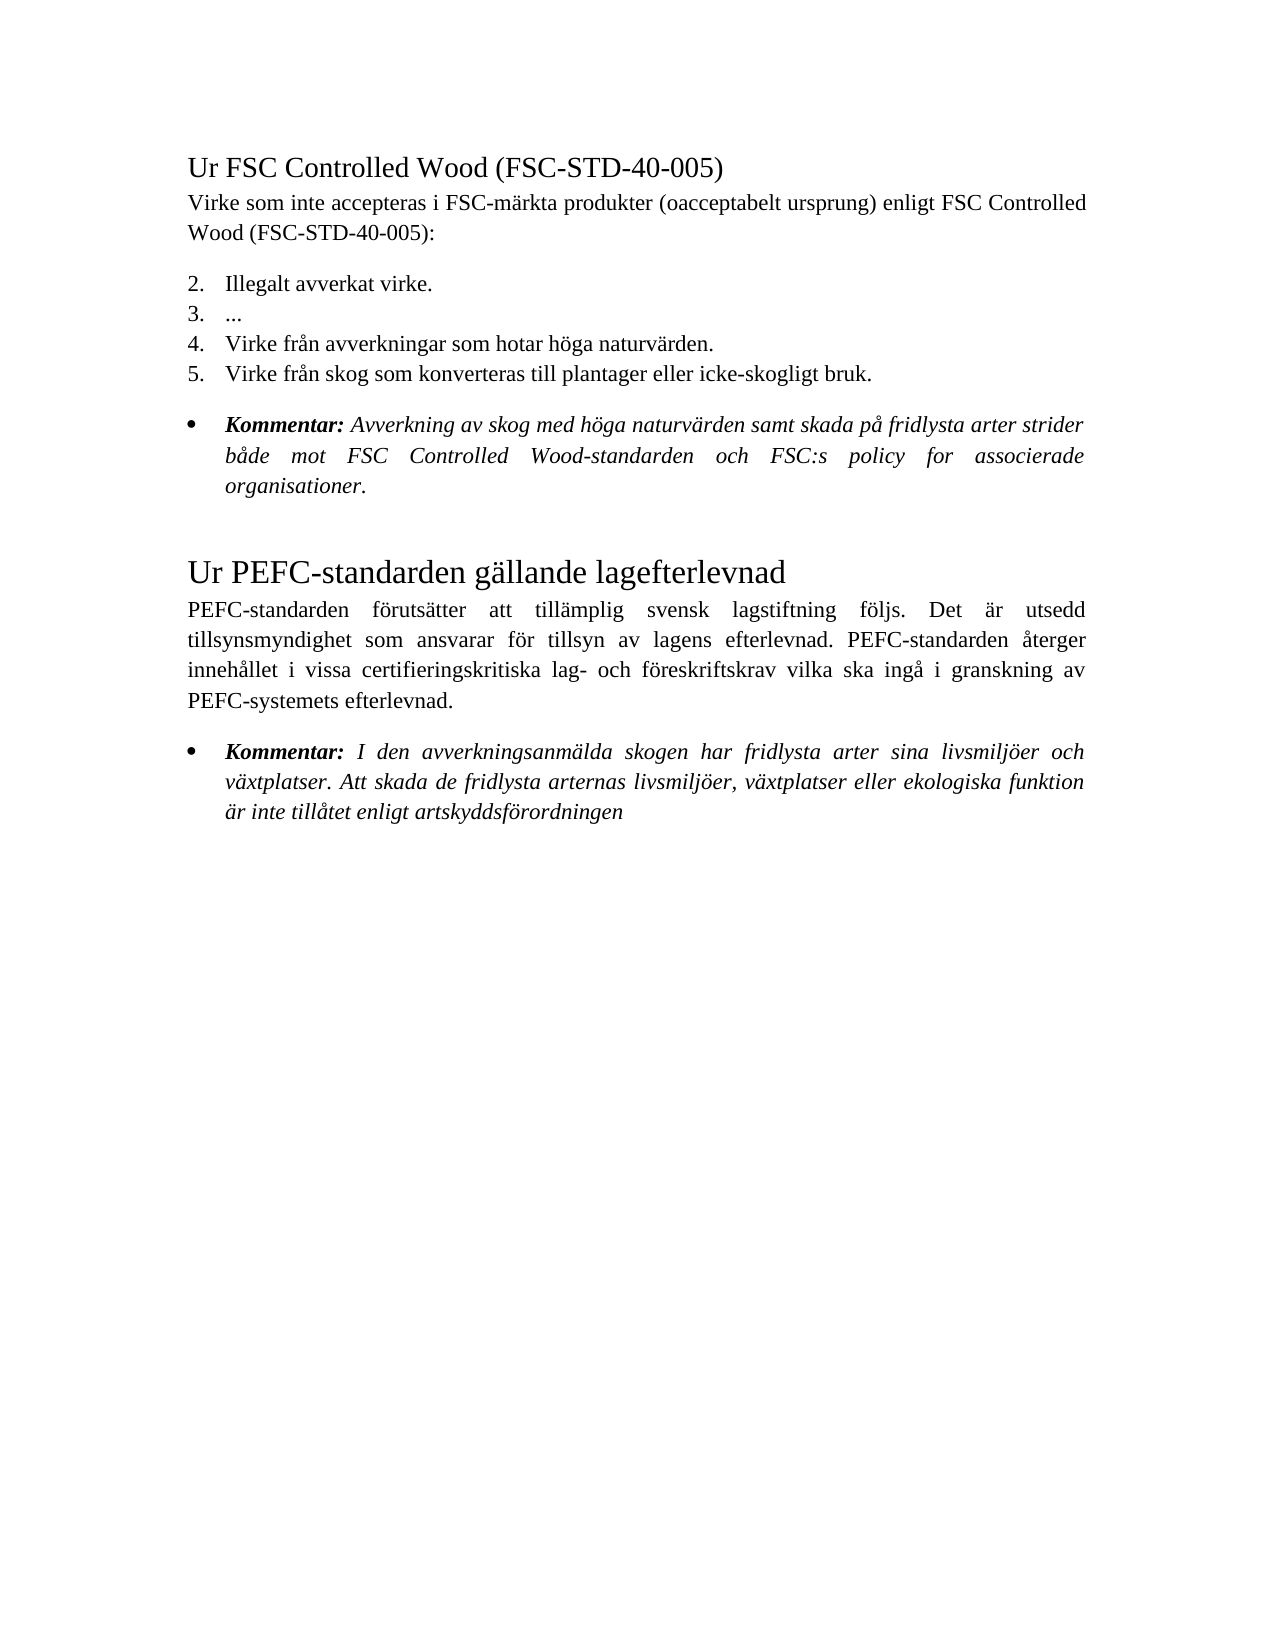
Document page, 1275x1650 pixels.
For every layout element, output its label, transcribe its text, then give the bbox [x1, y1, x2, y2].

list Virke från avverkningar som hotar höga naturvärden. [187, 330, 1087, 357]
list Virke från skog som konverteras till plantager eller icke-skogligt bruk. [187, 360, 1087, 387]
text PEFC-standarden förutsätter att tillämplig svensk lagstiftning följs. Det är utsedd tillsynsmyndighet som ansvarar för tillsyn av lagens efterlevnad. PEFC-standarden återger innehållet i vissa certifieringskritiska lag- och föreskriftskrav vilka ska ingå i granskning av PEFC-systemets efterlevnad. [187, 596, 1087, 713]
list Illegalt avverkat virke. [187, 270, 1087, 296]
subtitle Ur FSC Controlled Wood (FSC-STD-40-005) [187, 150, 1087, 183]
subtitle Ur PEFC-standarden gällande lagefterlevnad [187, 552, 1087, 590]
list ... [187, 300, 1087, 326]
list Kommentar: I den avverkningsanmälda skogen har fridlysta arter sina livsmiljöer och växtplatser. Att skada de fridlysta arternas livsmiljöer, växtplatser eller ekologiska funktion är inte tillåtet enligt artskyddsförordningen [187, 738, 1087, 824]
text Virke som inte accepteras i FSC-märkta produkter (oacceptabelt ursprung) enligt FSC Controlled Wood (FSC-STD-40-005): [187, 188, 1087, 245]
